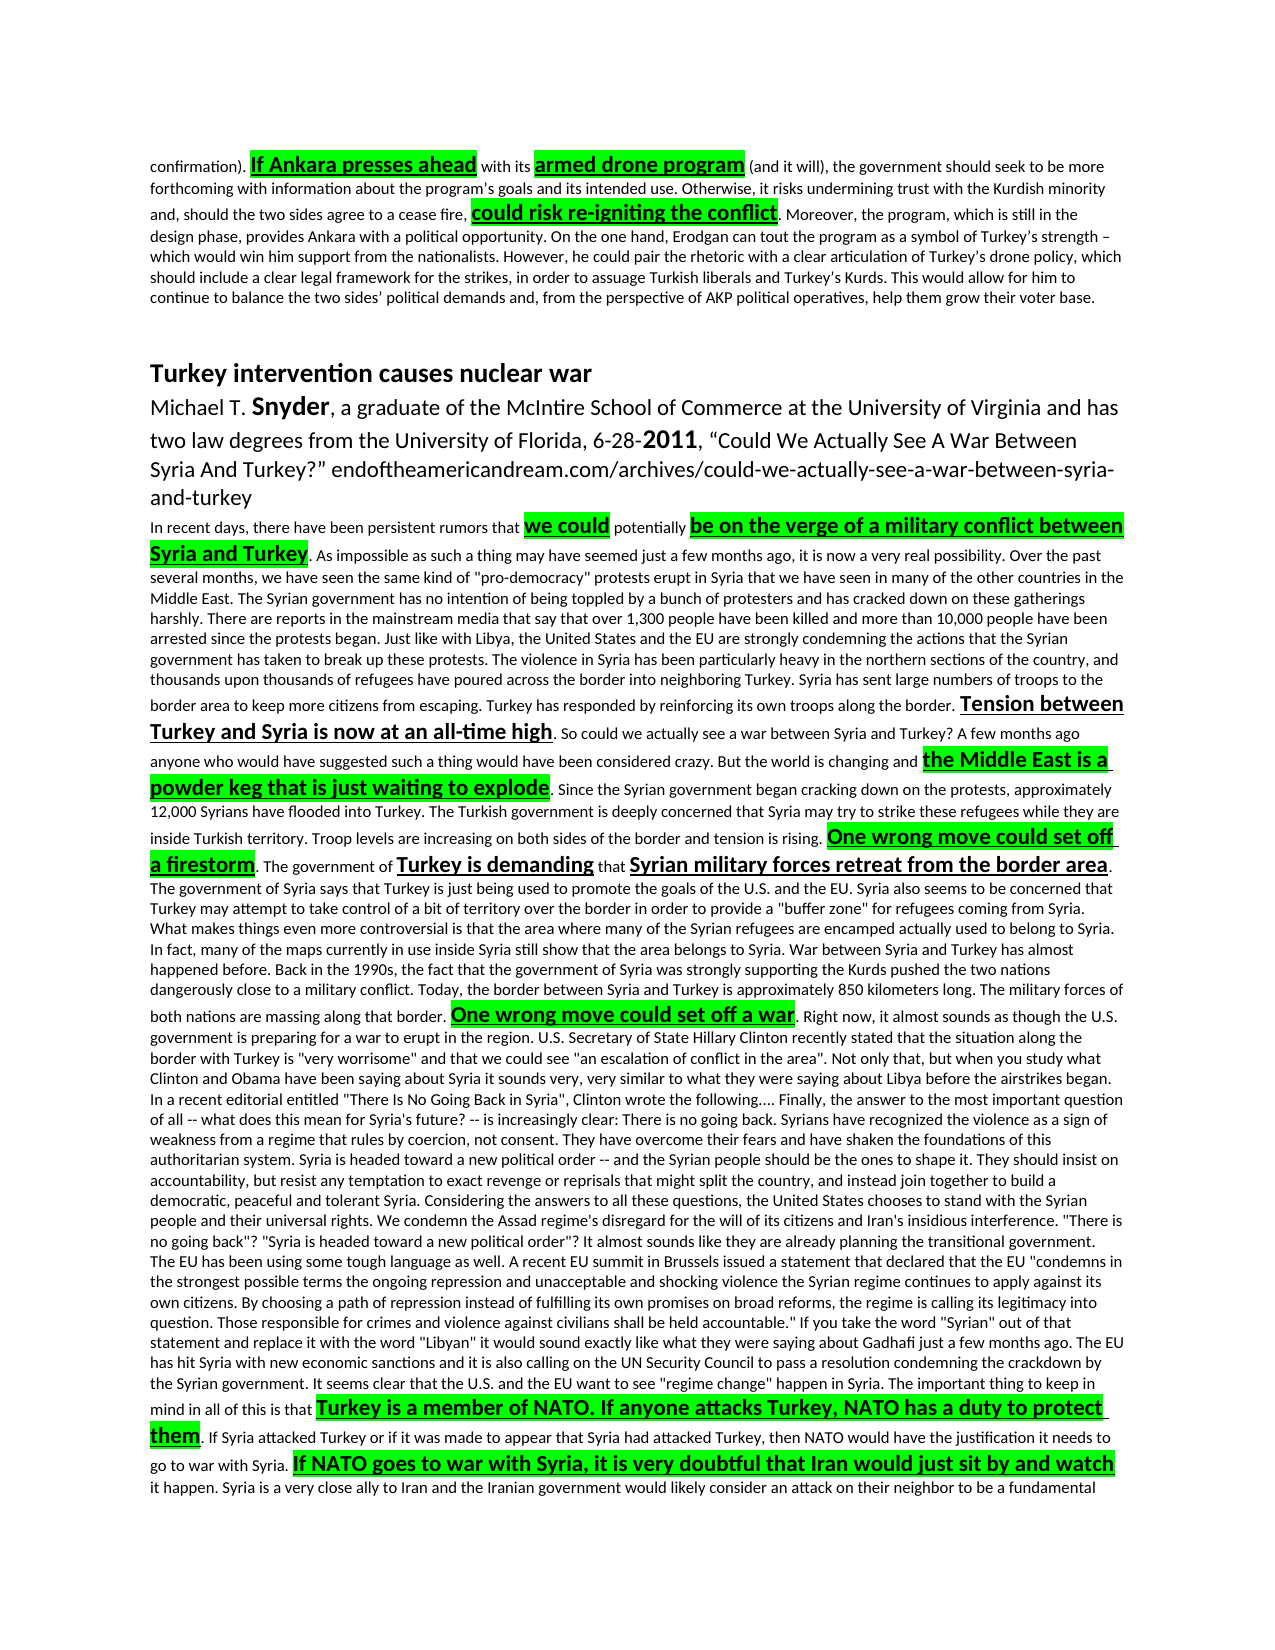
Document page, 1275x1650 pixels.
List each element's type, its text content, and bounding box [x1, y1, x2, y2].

subtitle Turkey intervention causes nuclear war [150, 356, 1125, 389]
text Michael T. Snyder, a graduate of the McIntire School of Commerce at the University of Virginia and has two law degrees from the University of Florida, 6-28-2011, “Could We Actually See A War Between Syria And Turkey?” endoftheamericandream.com/archives/could-we-actually-see-a-war-between-syria-and-turkey [150, 389, 1125, 512]
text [150, 150, 1125, 308]
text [150, 512, 1125, 1498]
